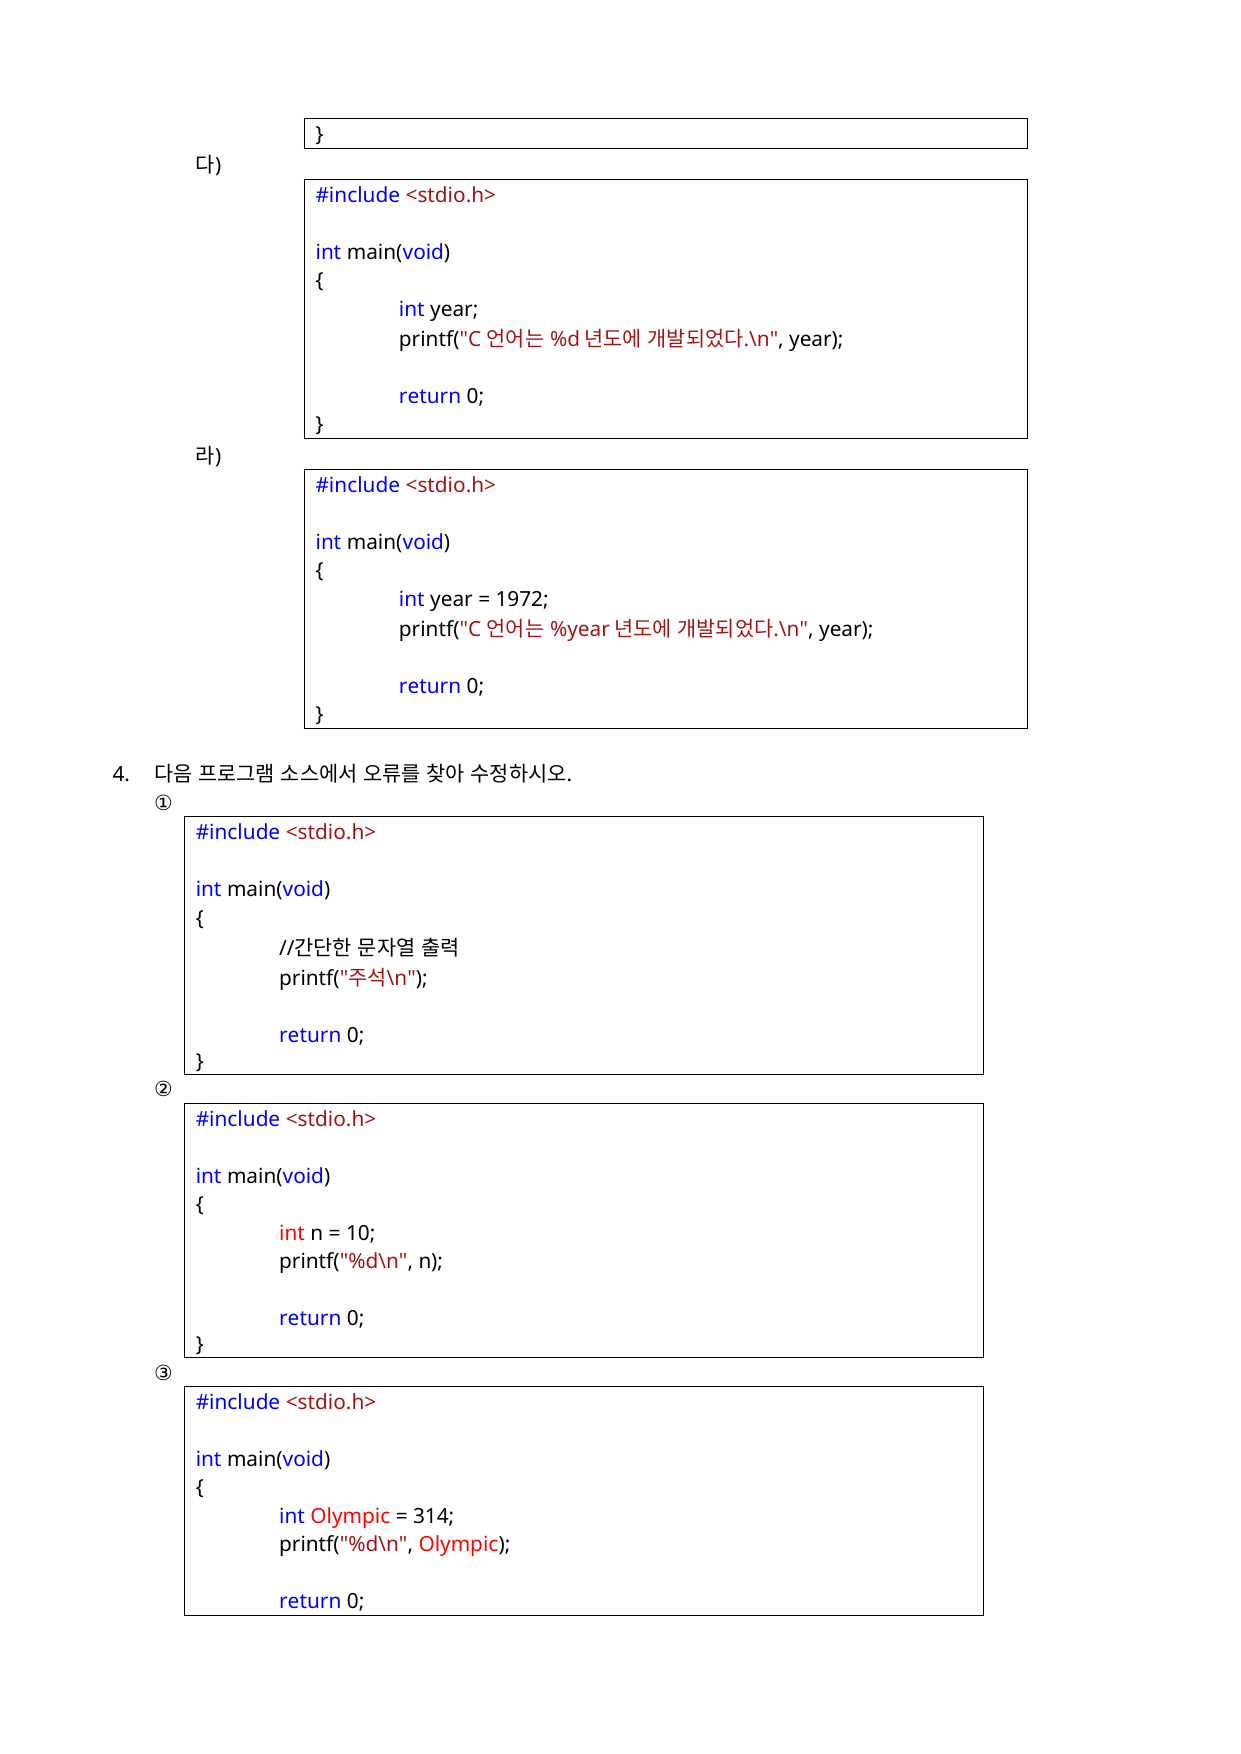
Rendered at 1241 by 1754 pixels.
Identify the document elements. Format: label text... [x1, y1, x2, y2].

table_header #include <stdio.h> int main(void) { //간단한 문자열 출력 printf("주석\n"); return 0; } [185, 817, 983, 1073]
table_header #include <stdio.h> int main(void) { int year; printf("C 언어는 %d년도에 개발되었다.\n", year); return 0; } [305, 180, 1027, 438]
table_header #include <stdio.h> int main(void) { int year = 1972; printf("C 언어는 %year년도에 개발되었다.\n", year); return 0; } [305, 470, 1027, 728]
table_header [185, 1387, 983, 1614]
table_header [305, 119, 1027, 148]
table_header #include <stdio.h> int main(void) { int n = 10; printf("%d\n", n); return 0; } [185, 1104, 983, 1357]
list 다음 프로그램 소스에서 오류를 찾아 수정하시오. [112, 757, 1128, 788]
